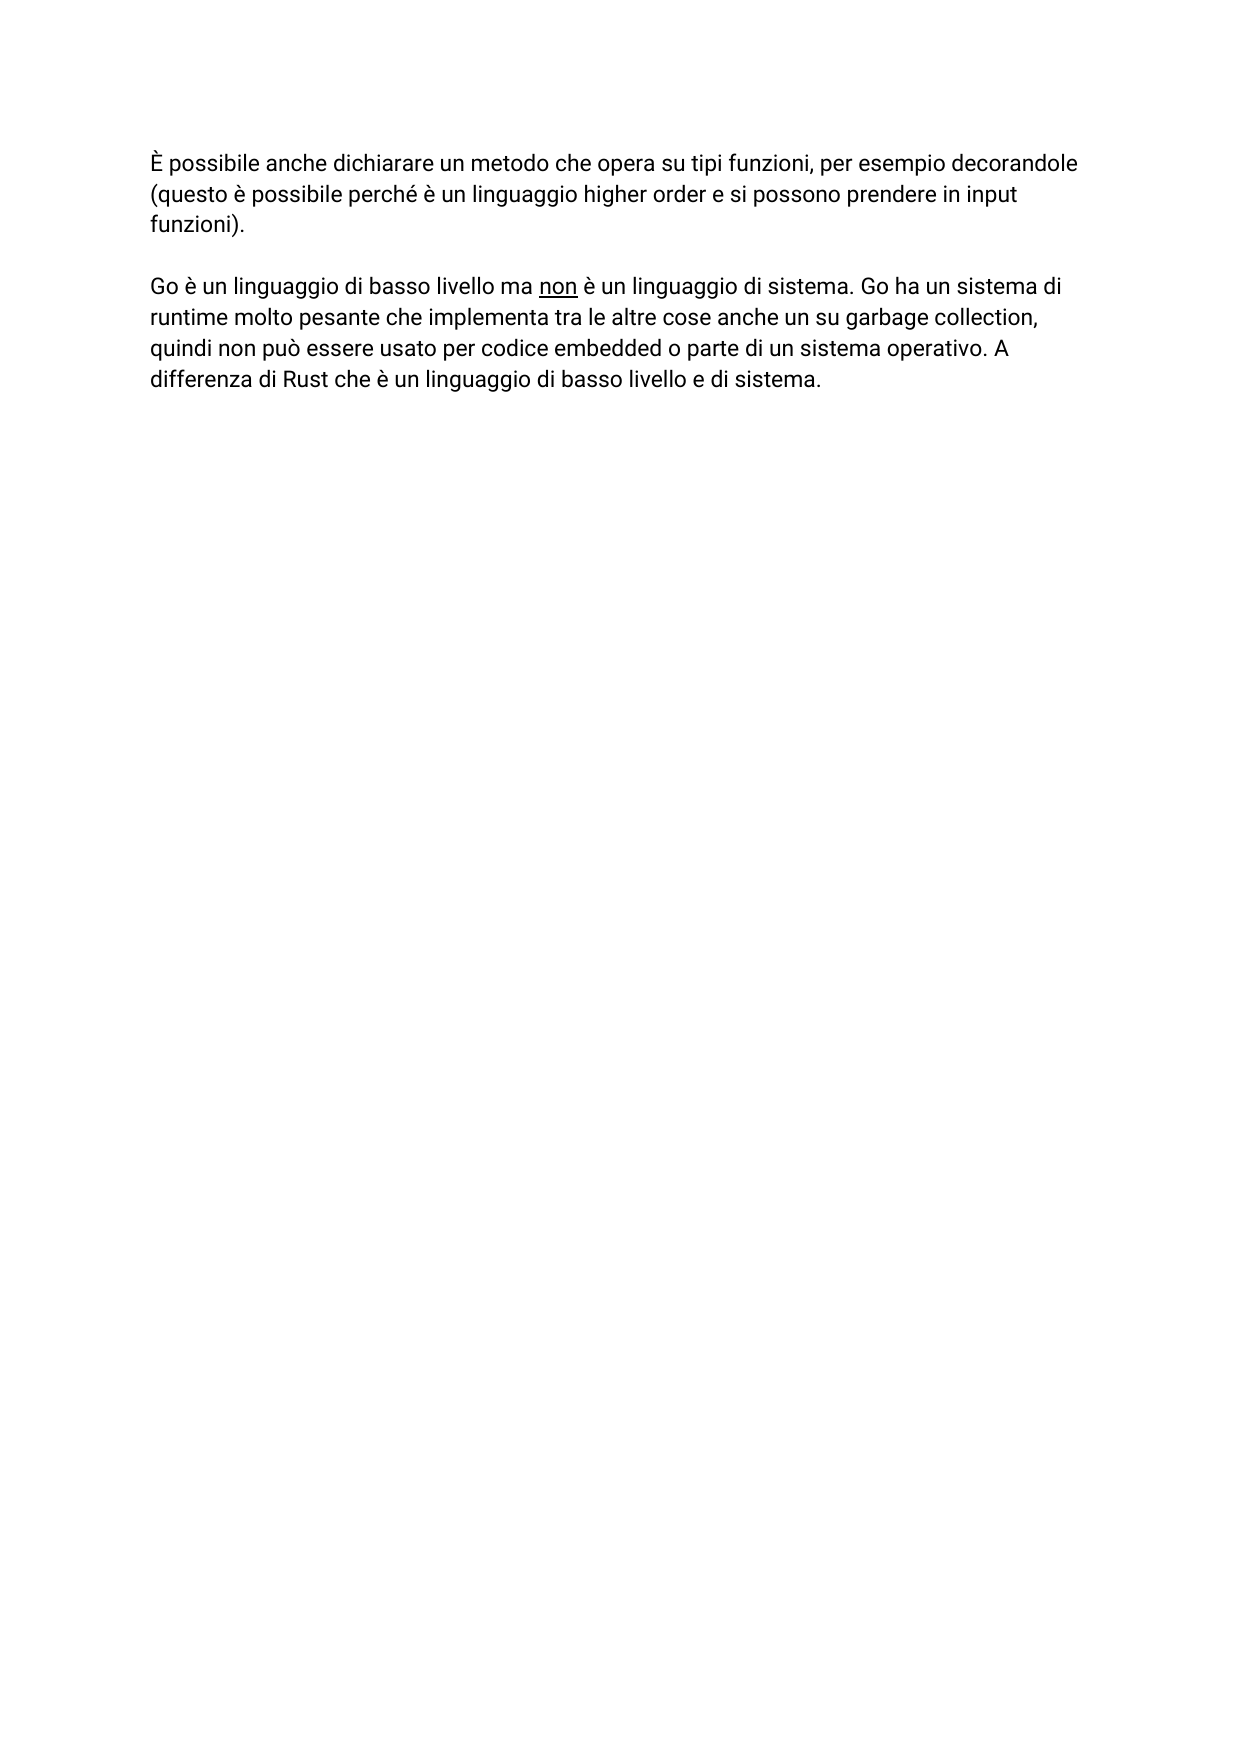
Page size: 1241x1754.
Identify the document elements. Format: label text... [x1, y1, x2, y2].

text Go è un linguaggio di basso livello ma non è un linguaggio di sistema. Go ha un sistema di runtime molto pesante che implementa tra le altre cose anche un su garbage collection, quindi non può essere usato per codice embedded o parte di un sistema operativo. A differenza di Rust che è un linguaggio di basso livello e di sistema. [150, 273, 1090, 393]
text È possibile anche dichiarare un metodo che opera su tipi funzioni, per esempio decorandole (questo è possibile perché è un linguaggio higher order e si possono prendere in input funzioni). [150, 150, 1090, 238]
